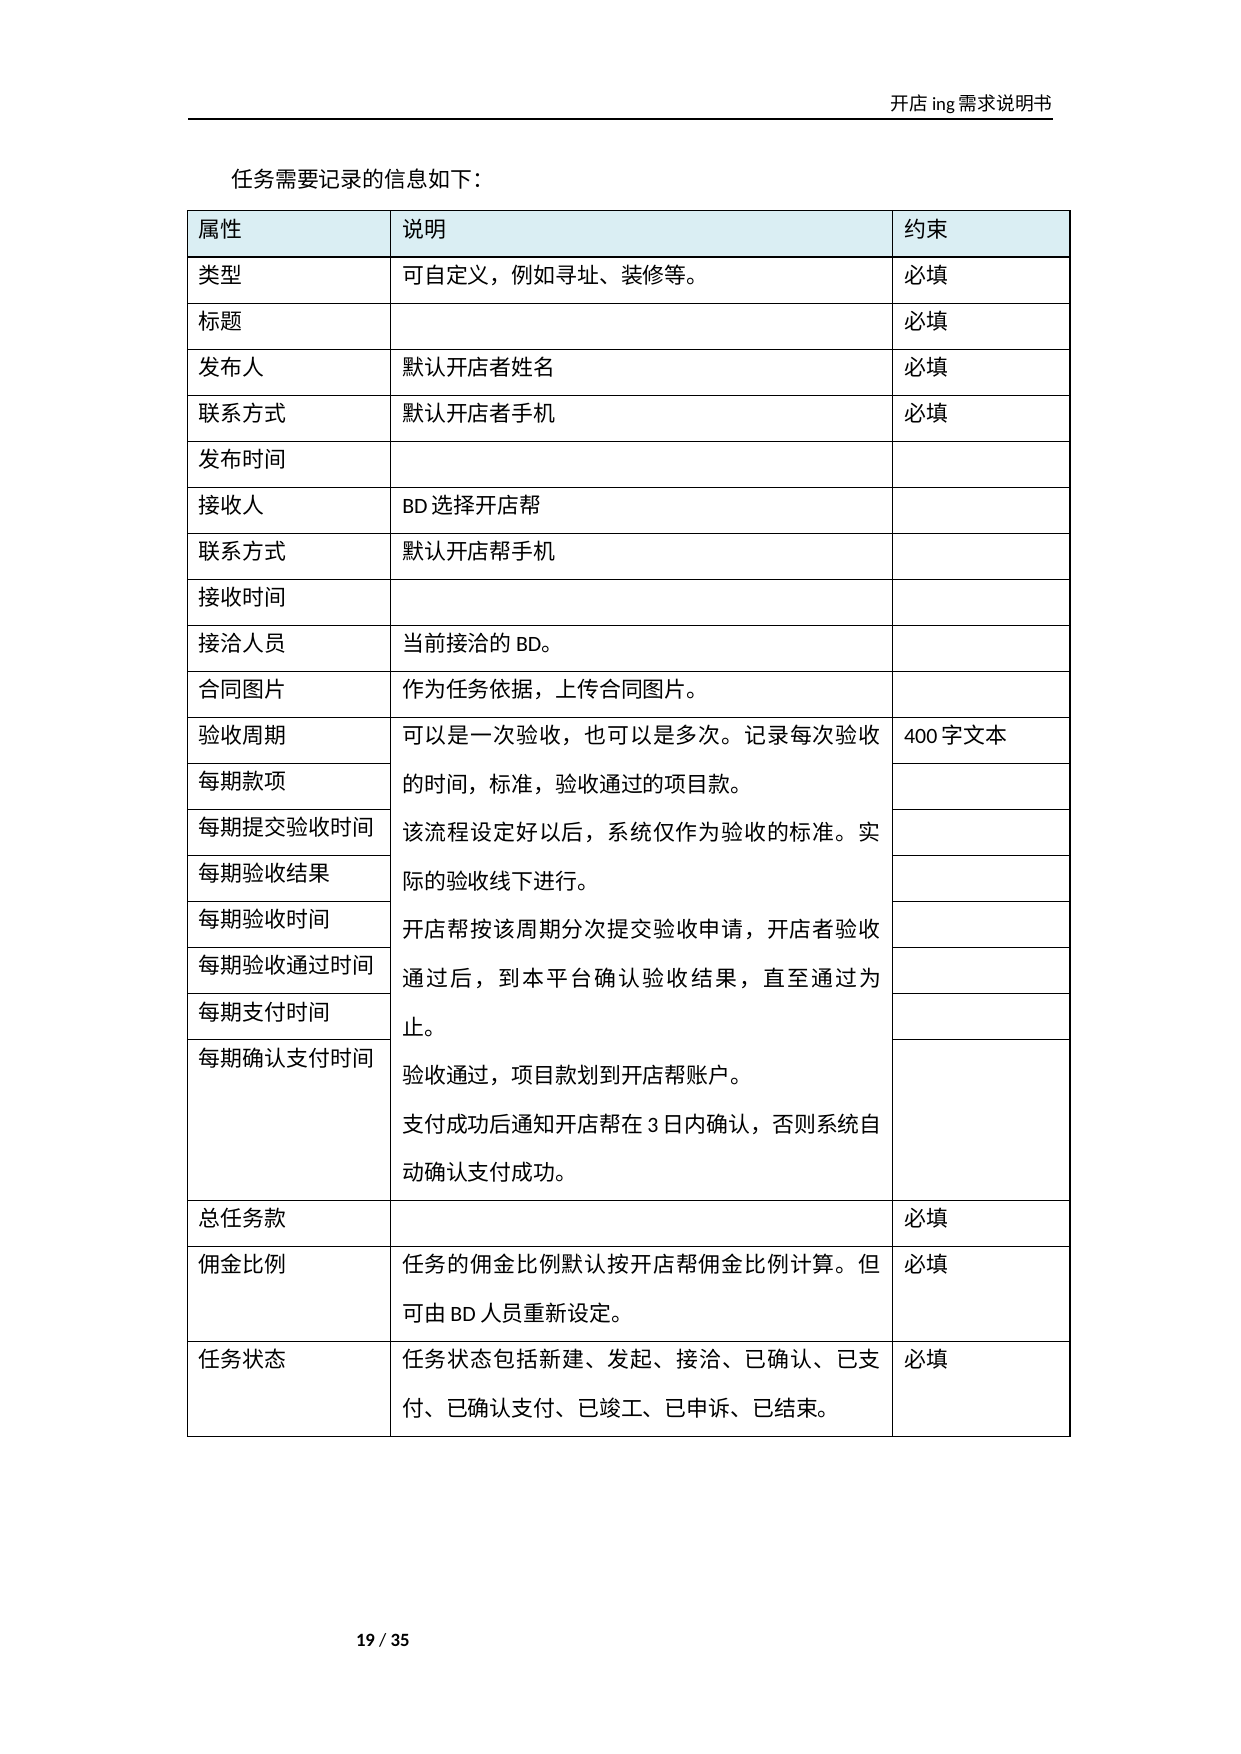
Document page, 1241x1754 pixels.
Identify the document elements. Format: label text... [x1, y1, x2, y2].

table_cell 必填 [893, 1342, 1069, 1436]
table_cell 标题 [188, 304, 390, 348]
table_cell [391, 442, 892, 487]
table_cell 任务状态包括新建、发起、接洽、已确认、已支付、已确认支付、已竣工、已申诉、已结束。 [391, 1342, 892, 1436]
table_cell 发布时间 [188, 442, 390, 487]
table_cell [893, 902, 1069, 947]
table_cell 发布人 [188, 350, 390, 394]
table_cell [391, 580, 892, 625]
table_cell 必填 [893, 1201, 1069, 1246]
table_cell 每期验收通过时间 [188, 948, 390, 993]
table_cell 佣金比例 [188, 1247, 390, 1341]
table_cell 作为任务依据，上传合同图片。 [391, 672, 892, 717]
table_cell 必填 [893, 396, 1069, 441]
table_cell 400字文本 [893, 718, 1069, 763]
table_cell 每期验收结果 [188, 856, 390, 901]
table_cell 必填 [893, 304, 1069, 348]
table_cell 默认开店者姓名 [391, 350, 892, 394]
table_cell BD选择开店帮 [391, 488, 892, 533]
table_cell 可以是一次验收，也可以是多次。记录每次验收的时间，标准，验收通过的项目款。 该流程设定好以后，系统仅作为验收的标准。实际的验收线下进行。 开店帮按该周期分次提交验收申请，开店者验收通过后，到本平台确认验收结果，直至通过为止。 验收通过，项目款划到开店帮账户。 支付成功后通知开店帮在3日内确认，否则系统自动确认支付成功。 [391, 718, 892, 1200]
table_cell 当前接洽的BD。 [391, 626, 892, 671]
table_cell [893, 856, 1069, 901]
table_cell 任务状态 [188, 1342, 390, 1436]
table_cell [893, 672, 1069, 717]
table_cell 每期验收时间 [188, 902, 390, 947]
table_cell 类型 [188, 258, 390, 302]
table_cell 每期提交验收时间 [188, 810, 390, 855]
table_cell [893, 810, 1069, 855]
table_cell 每期确认支付时间 [188, 1040, 390, 1200]
table_cell 必填 [893, 1247, 1069, 1341]
table_cell 合同图片 [188, 672, 390, 717]
table_cell 默认开店者手机 [391, 396, 892, 441]
table_header 说明 [391, 211, 892, 256]
table_header 约束 [893, 211, 1069, 256]
table_header 属性 [188, 211, 390, 256]
table_cell 默认开店帮手机 [391, 534, 892, 579]
table_cell [893, 442, 1069, 487]
table_cell [893, 626, 1069, 671]
table_cell [391, 1201, 892, 1246]
table_cell [391, 304, 892, 348]
table_cell 必填 [893, 350, 1069, 394]
table_cell 联系方式 [188, 396, 390, 441]
table_cell [893, 764, 1069, 809]
table_cell [893, 1040, 1069, 1200]
table_cell 验收周期 [188, 718, 390, 763]
table_cell 任务的佣金比例默认按开店帮佣金比例计算。但可由BD人员重新设定。 [391, 1247, 892, 1341]
table_cell 每期款项 [188, 764, 390, 809]
table_cell 联系方式 [188, 534, 390, 579]
table_cell [893, 534, 1069, 579]
table_cell [893, 580, 1069, 625]
text 任务需要记录的信息如下： [187, 162, 1053, 194]
table_cell 接洽人员 [188, 626, 390, 671]
table_cell 必填 [893, 258, 1069, 302]
table_cell [893, 994, 1069, 1039]
table_cell [893, 488, 1069, 533]
table_cell 总任务款 [188, 1201, 390, 1246]
table_cell 接收人 [188, 488, 390, 533]
table_cell 接收时间 [188, 580, 390, 625]
table_cell 可自定义，例如寻址、装修等。 [391, 258, 892, 302]
table_cell [893, 948, 1069, 993]
table_cell 每期支付时间 [188, 994, 390, 1039]
